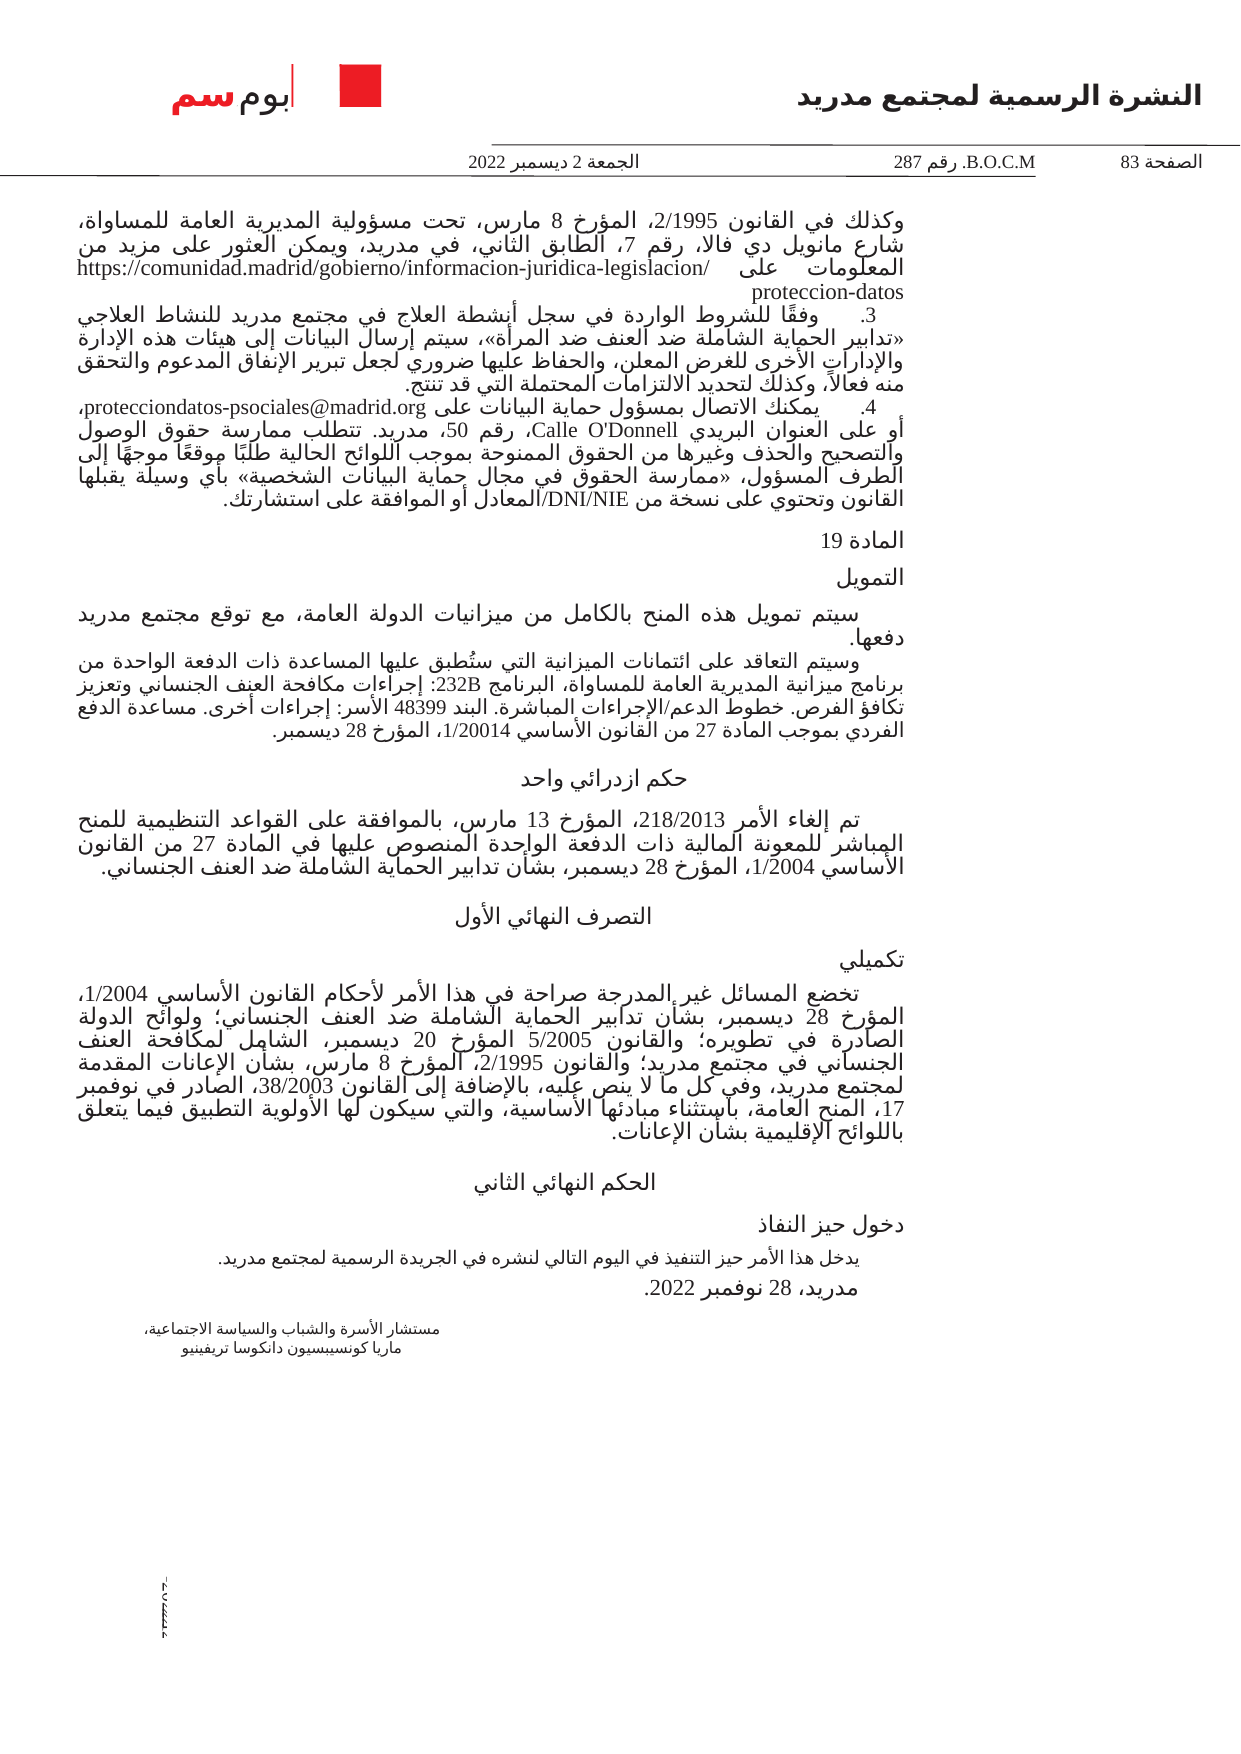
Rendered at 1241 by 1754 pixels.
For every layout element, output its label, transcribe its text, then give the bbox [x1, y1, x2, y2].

text التصرف النهائي الأول [75, 903, 652, 929]
list يمكنك الاتصال بمسؤول حماية البيانات على protecciondatos-psociales@madrid.org، أو على العنوان البريدي Calle O'Donnell، رقم 50، مدريد. تتطلب ممارسة حقوق الوصول والتصحيح والحذف وغيرها من الحقوق الممنوحة بموجب اللوائح الحالية طلبًا موقعًا موجهًا إلى الطرف المسؤول، «ممارسة الحقوق في مجال حماية البيانات الشخصية» بأي وسيلة يقبلها القانون وتحتوي على نسخة من DNI/NIE/المعادل أو الموافقة على استشارتك. [77, 396, 904, 511]
text النشرة الرسمية لمجتمع مدريد [456, 79, 1203, 112]
text وكذلك في القانون 2/1995، المؤرخ 8 مارس، تحت مسؤولية المديرية العامة للمساواة، شارع مانويل دي فالا، رقم 7، الطابق الثاني، في مدريد، ويمكن العثور على مزيد من المعلومات على https://comunidad.madrid/gobierno/informacion-juridica-legislacion/proteccion-datos [77, 210, 904, 304]
text تكميلي [75, 946, 904, 972]
picture [291, 64, 382, 107]
text B.O.C.M. رقم 287 الجمعة 2 ديسمبر 2022 [75, 151, 1036, 173]
text حكم ازدرائي واحد [75, 765, 688, 792]
text التمويل [75, 564, 904, 591]
text يدخل هذا الأمر حيز التنفيذ في اليوم التالي لنشره في الجريدة الرسمية لمجتمع مدريد. [77, 1249, 904, 1268]
text وسيتم التعاقد على ائتمانات الميزانية التي ستُطبق عليها المساعدة ذات الدفعة الواحدة من برنامج ميزانية المديرية العامة للمساواة، البرنامج 232B: إجراءات مكافحة العنف الجنساني وتعزيز تكافؤ الفرص. خطوط الدعم/الإجراءات المباشرة. البند 48399 الأسر: إجراءات أخرى. مساعدة الدفع الفردي بموجب المادة 27 من القانون الأساسي 1/20014، المؤرخ 28 ديسمبر. [77, 650, 904, 742]
text الصفحة 83 [1111, 151, 1203, 173]
table_header بوكم-20221202-22 [144, 1458, 167, 1637]
list وفقًا للشروط الواردة في سجل أنشطة العلاج في مجتمع مدريد للنشاط العلاجي «تدابير الحماية الشاملة ضد العنف ضد المرأة»، سيتم إرسال البيانات إلى هيئات هذه الإدارة والإدارات الأخرى للغرض المعلن، والحفاظ عليها ضروري لجعل تبرير الإنفاق المدعوم والتحقق منه فعالاً، وكذلك لتحديد الالتزامات المحتملة التي قد تنتج. [77, 304, 904, 396]
text ماريا كونسيبسيون دانكوسا تريفينيو [75, 1339, 509, 1357]
text تخضع المسائل غير المدرجة صراحة في هذا الأمر لأحكام القانون الأساسي 1/2004، المؤرخ 28 ديسمبر، بشأن تدابير الحماية الشاملة ضد العنف الجنساني؛ ولوائح الدولة الصادرة في تطويره؛ والقانون 5/2005 المؤرخ 20 ديسمبر، الشامل لمكافحة العنف الجنساني في مجتمع مدريد؛ والقانون 2/1995، المؤرخ 8 مارس، بشأن الإعانات المقدمة لمجتمع مدريد، وفي كل ما لا ينص عليه، بالإضافة إلى القانون 38/2003، الصادر في نوفمبر 17، المنح العامة، باستثناء مبادئها الأساسية، والتي سيكون لها الأولوية التطبيق فيما يتعلق باللوائح الإقليمية بشأن الإعانات. [77, 983, 904, 1144]
text الحكم النهائي الثاني [75, 1168, 657, 1195]
text دخول حيز النفاذ [75, 1211, 904, 1238]
text المادة 19 [75, 527, 904, 553]
text تم إلغاء الأمر 218/2013، المؤرخ 13 مارس، بالموافقة على القواعد التنظيمية للمنح المباشر للمعونة المالية ذات الدفعة الواحدة المنصوص عليها في المادة 27 من القانون الأساسي 1/2004، المؤرخ 28 ديسمبر، بشأن تدابير الحماية الشاملة ضد العنف الجنساني. [77, 809, 904, 879]
text مستشار الأسرة والشباب والسياسة الاجتماعية، [75, 1320, 509, 1338]
text سيتم تمويل هذه المنح بالكامل من ميزانيات الدولة العامة، مع توقع مجتمع مدريد دفعها. [77, 602, 904, 650]
text مدريد، 28 نوفمبر 2022. [75, 1274, 859, 1301]
